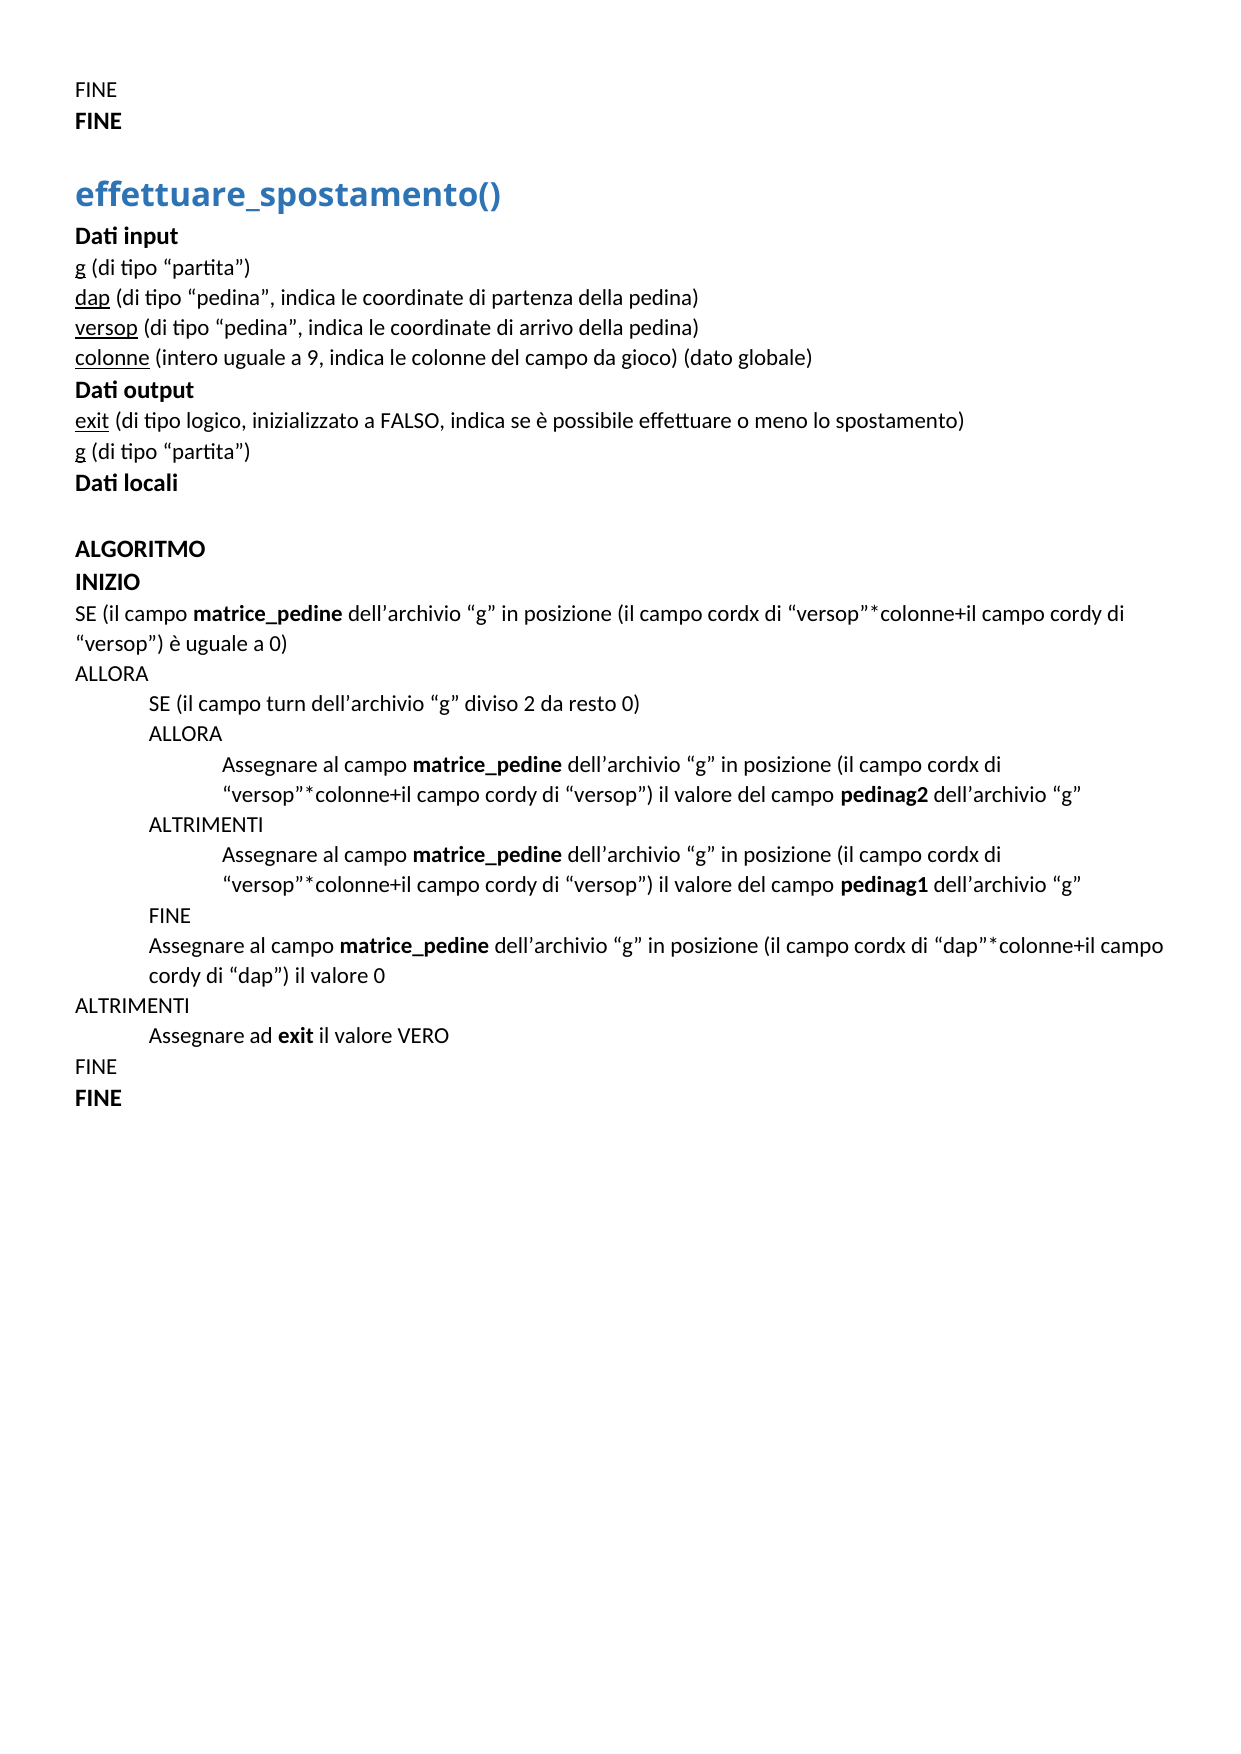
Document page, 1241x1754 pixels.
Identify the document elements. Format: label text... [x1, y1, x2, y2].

text g (di tipo “partita”) [75, 253, 1165, 281]
text ALTRIMENTI [75, 991, 1165, 1019]
text g (di tipo “partita”) [75, 437, 1165, 465]
text ALGORITMO [75, 533, 1165, 563]
text FINE [75, 901, 1165, 929]
text Assegnare ad exit il valore VERO [75, 1022, 1165, 1050]
text Dati output [75, 374, 1165, 404]
text Dati locali [75, 467, 1165, 498]
text Assegnare al campo matrice_pedine dell’archivio “g” in posizione (il campo cordx di “versop”*colonne+il campo cordy di “versop”) il valore del campo pedinag2 dell’archivio “g” [222, 750, 1165, 808]
text exit (di tipo logico, inizializzato a FALSO, indica se è possibile effettuare o meno lo spostamento) [75, 407, 1165, 435]
text colonne (intero uguale a 9, indica le colonne del campo da gioco) (dato globale) [75, 343, 1165, 372]
text FINE [75, 105, 1165, 136]
text versop (di tipo “pedina”, indica le coordinate di arrivo della pedina) [75, 313, 1165, 341]
text ALLORA [75, 719, 1165, 748]
text SE (il campo turn dell’archivio “g” diviso 2 da resto 0) [75, 689, 1165, 717]
text INIZIO [75, 566, 1165, 596]
text Assegnare al campo matrice_pedine dell’archivio “g” in posizione (il campo cordx di “versop”*colonne+il campo cordy di “versop”) il valore del campo pedinag1 dell’archivio “g” [222, 840, 1165, 899]
text dap (di tipo “pedina”, indica le coordinate di partenza della pedina) [75, 283, 1165, 311]
text ALLORA [75, 659, 1165, 687]
subtitle effettuare_spostamento() [75, 171, 1165, 216]
text ALTRIMENTI [75, 810, 1165, 838]
text SE (il campo matrice_pedine dell’archivio “g” in posizione (il campo cordx di “versop”*colonne+il campo cordy di “versop”) è uguale a 0) [75, 599, 1165, 657]
text FINE [75, 1082, 1165, 1113]
text FINE [75, 75, 1165, 103]
text Assegnare al campo matrice_pedine dell’archivio “g” in posizione (il campo cordx di “dap”*colonne+il campo cordy di “dap”) il valore 0 [149, 931, 1165, 989]
text FINE [75, 1052, 1165, 1080]
text Dati input [75, 220, 1165, 251]
